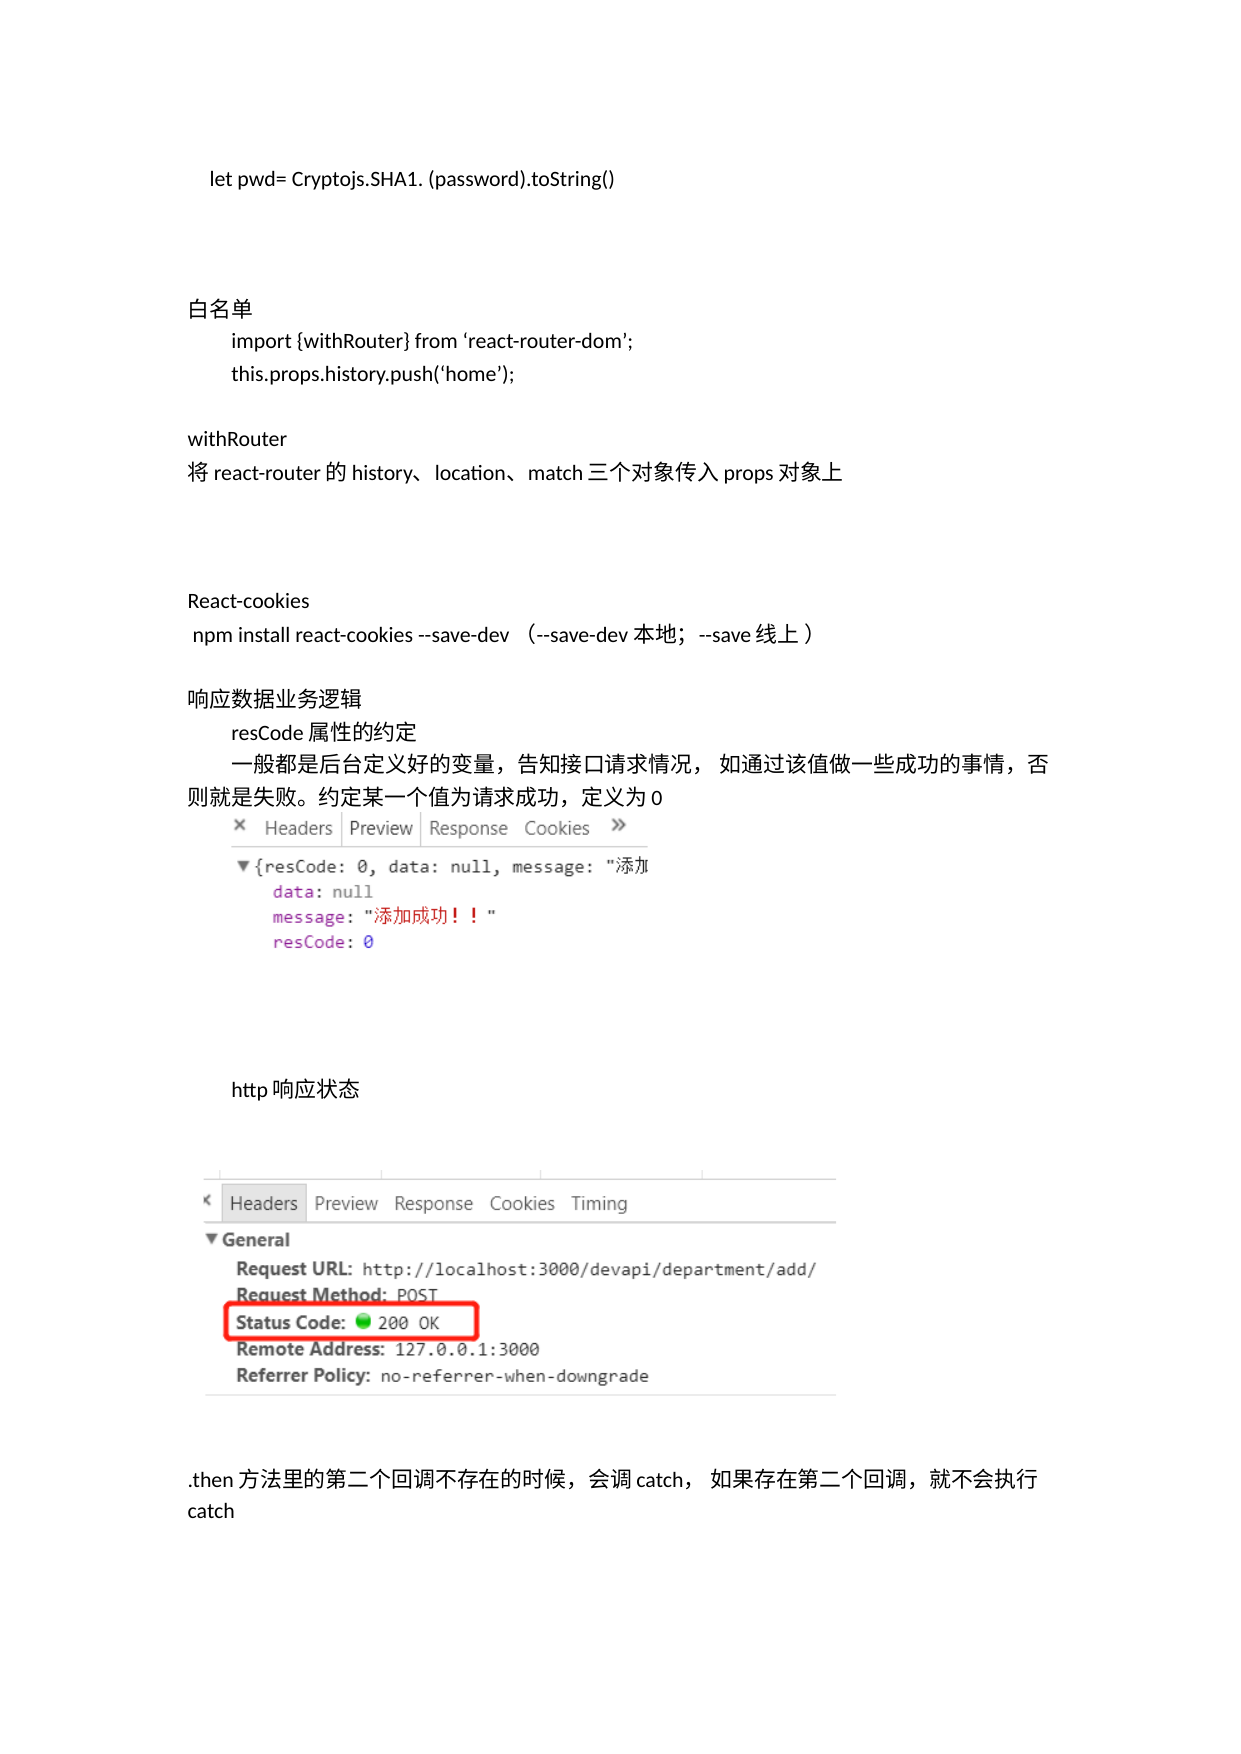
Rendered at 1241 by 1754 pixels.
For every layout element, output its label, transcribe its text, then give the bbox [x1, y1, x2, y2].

picture [231, 812, 648, 1065]
text 白名单 [187, 292, 1053, 324]
text import {withRouter} from ‘react-router-dom’; [187, 324, 1053, 357]
text let pwd= Cryptojs.SHA1. (password).toString() [209, 162, 1053, 194]
text 一般都是后台定义好的变量，告知接口请求情况， 如通过该值做一些成功的事情，否则就是失败。约定某一个值为请求成功，定义为0 [187, 747, 1053, 812]
text React-cookies [187, 584, 1053, 617]
picture [203, 1170, 837, 1397]
text .then方法里的第二个回调不存在的时候，会调catch， 如果存在第二个回调，就不会执行catch [187, 1462, 1053, 1527]
text npm install react-cookies --save-dev （--save-dev 本地；--save线上 ） [187, 617, 1053, 649]
text http响应状态 [187, 1072, 1053, 1104]
text 将react-router的history、location、match三个对象传入props对象上 [187, 454, 1053, 487]
text 响应数据业务逻辑 [187, 682, 1053, 714]
text withRouter [187, 422, 1053, 454]
text this.props.history.push(‘home’); [187, 357, 1053, 389]
text resCode属性的约定 [187, 714, 1053, 747]
